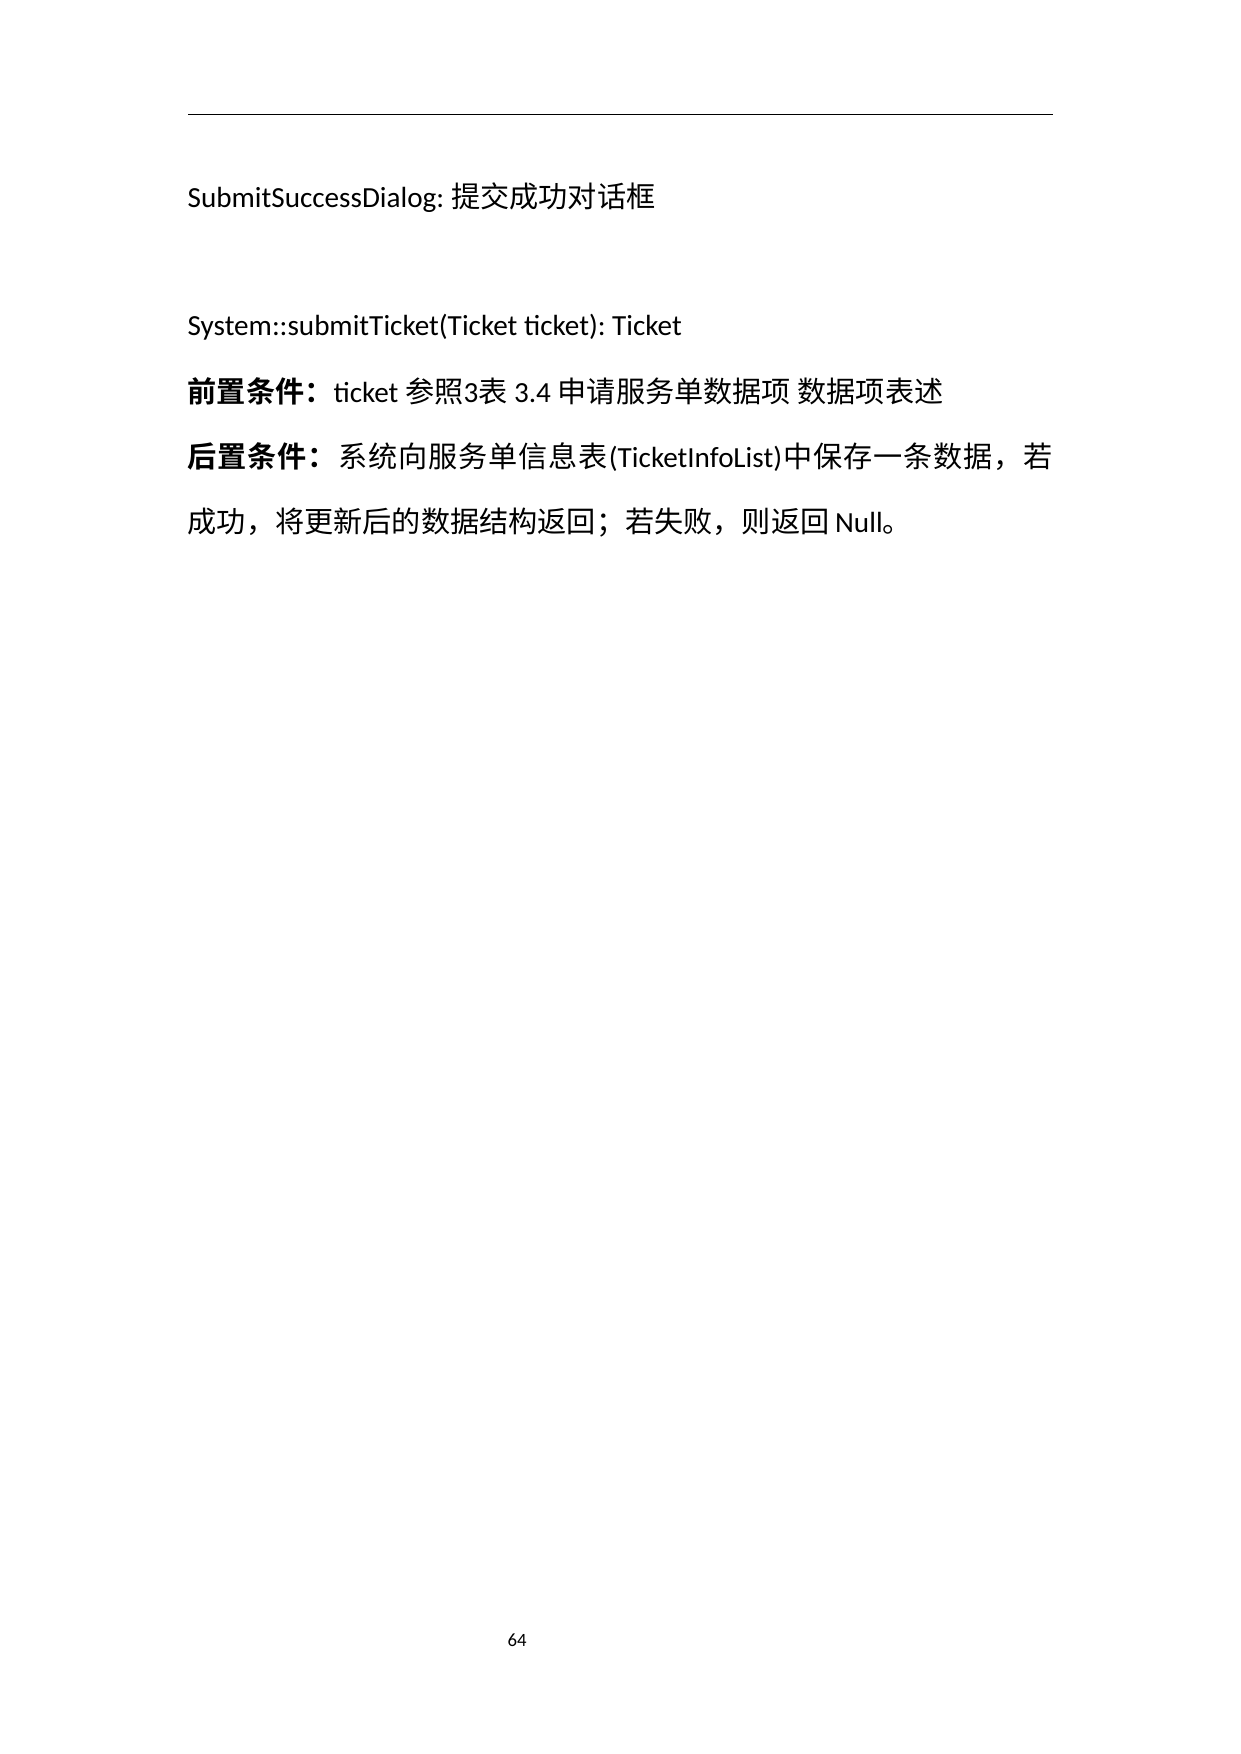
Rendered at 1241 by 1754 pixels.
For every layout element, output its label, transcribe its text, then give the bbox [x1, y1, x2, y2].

text SubmitSuccessDialog: 提交成功对话框 [187, 162, 1053, 227]
text System::submitTicket(Ticket ticket): Ticket [187, 292, 1053, 357]
text 后置条件：系统向服务单信息表(TicketInfoList)中保存一条数据，若成功，将更新后的数据结构返回；若失败，则返回Null。 [187, 422, 1053, 552]
